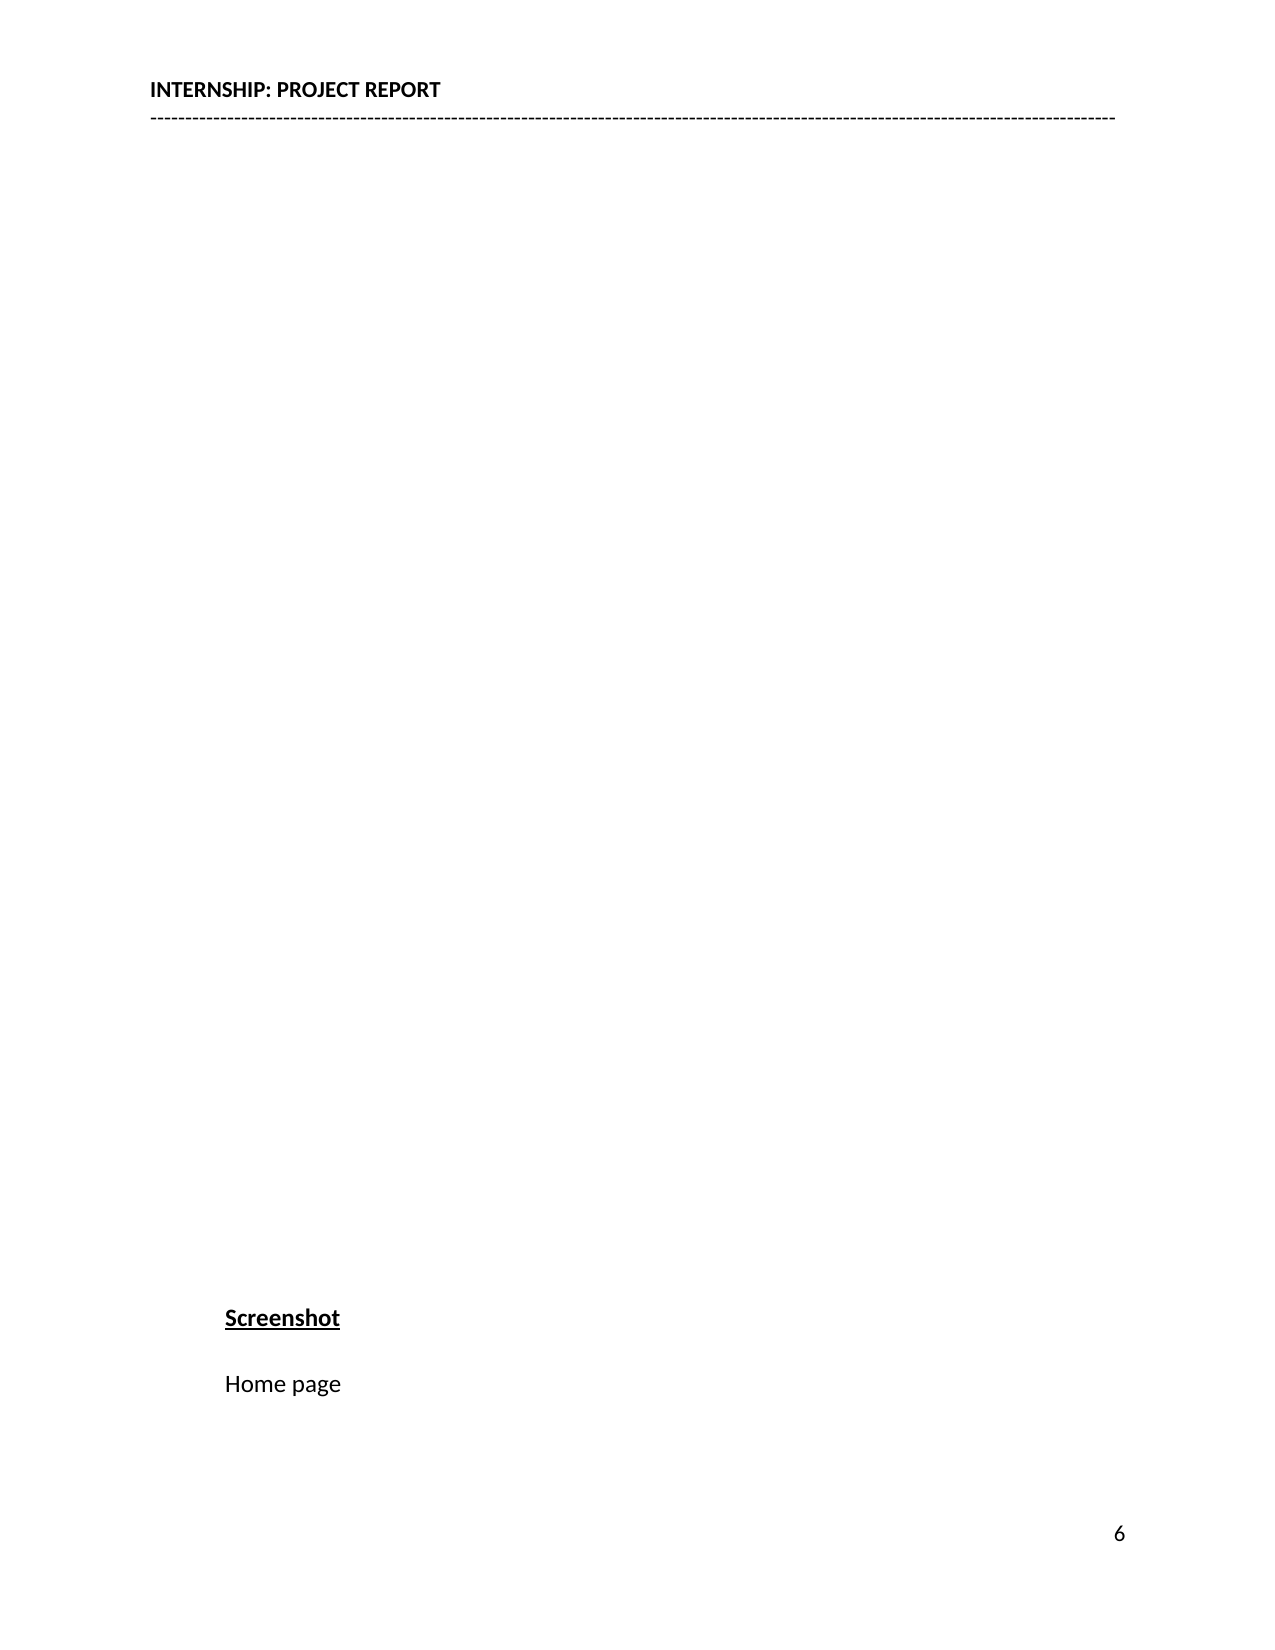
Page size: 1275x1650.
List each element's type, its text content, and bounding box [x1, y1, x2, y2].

list Screenshot [225, 1302, 1125, 1333]
list Home page [225, 1368, 1125, 1398]
